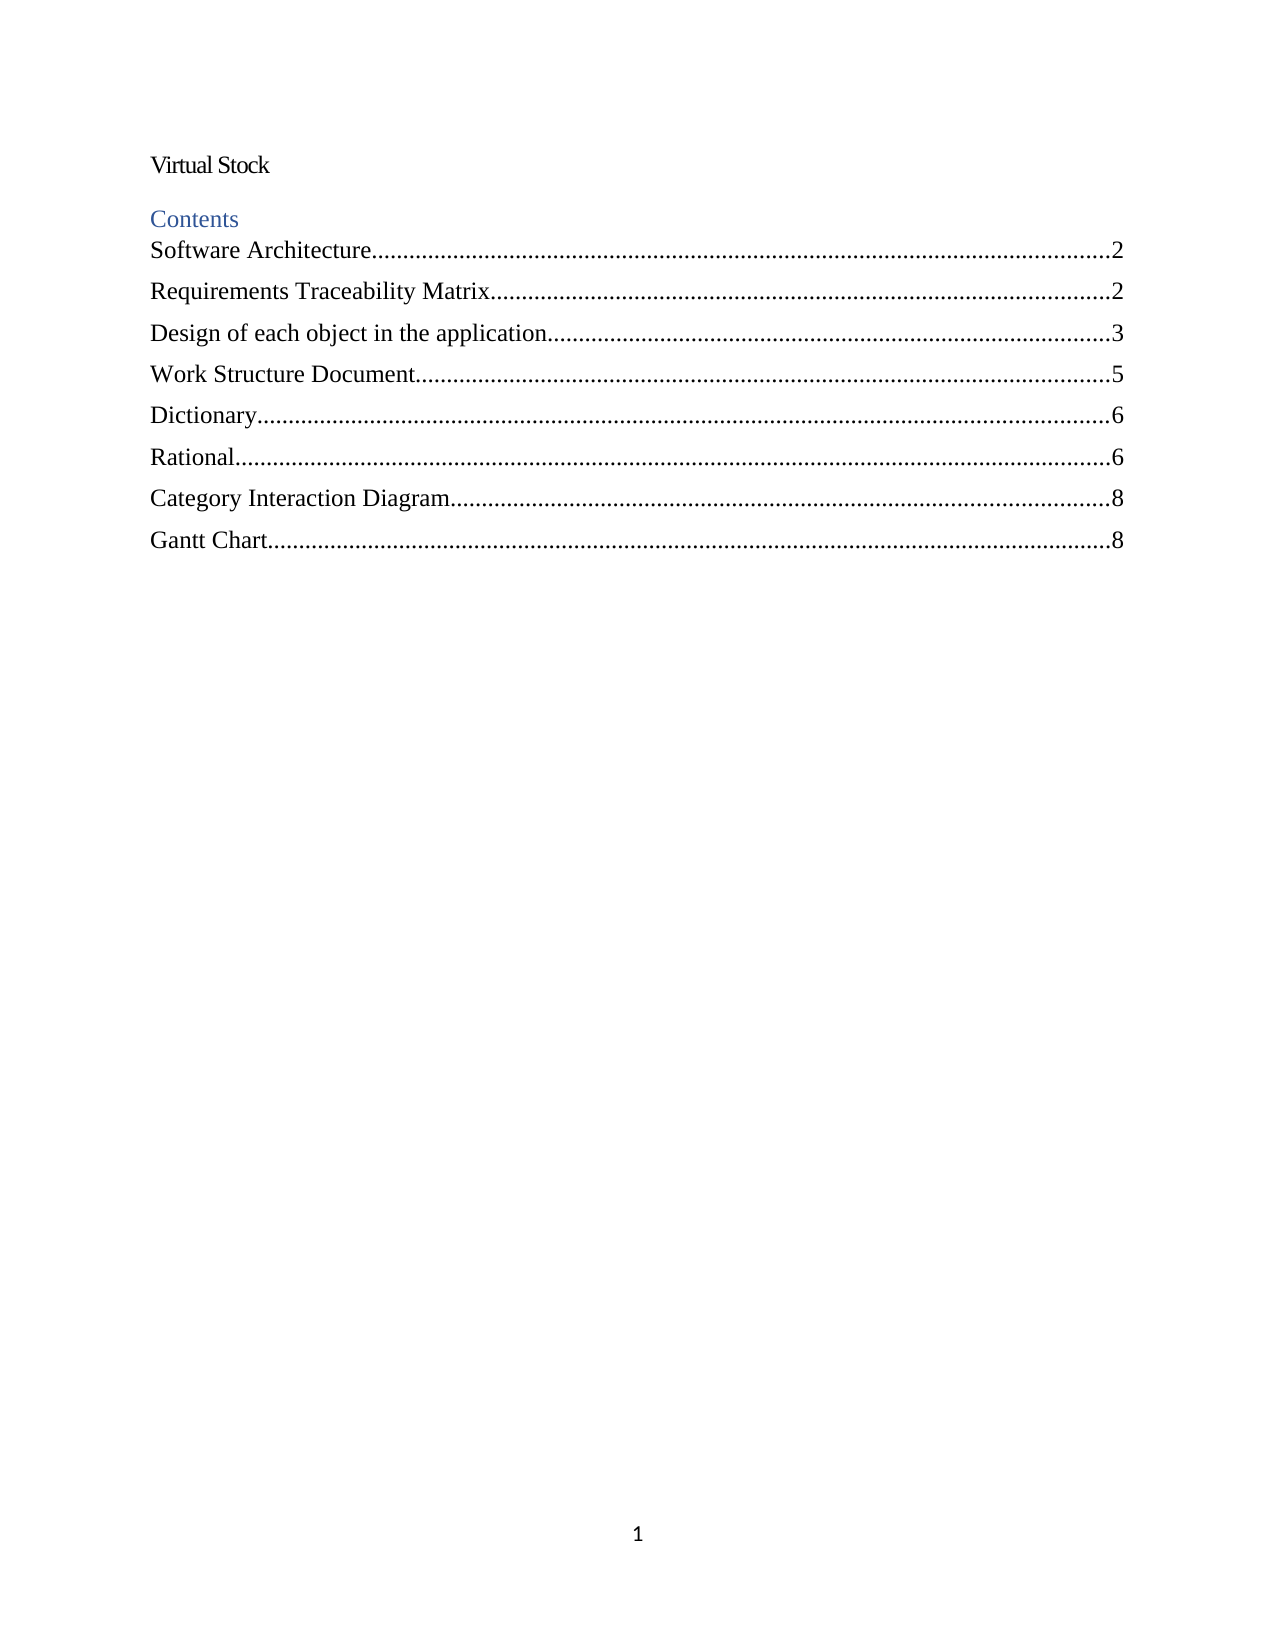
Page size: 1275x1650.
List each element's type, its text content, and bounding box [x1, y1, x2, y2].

title Virtual Stock [150, 150, 1125, 179]
